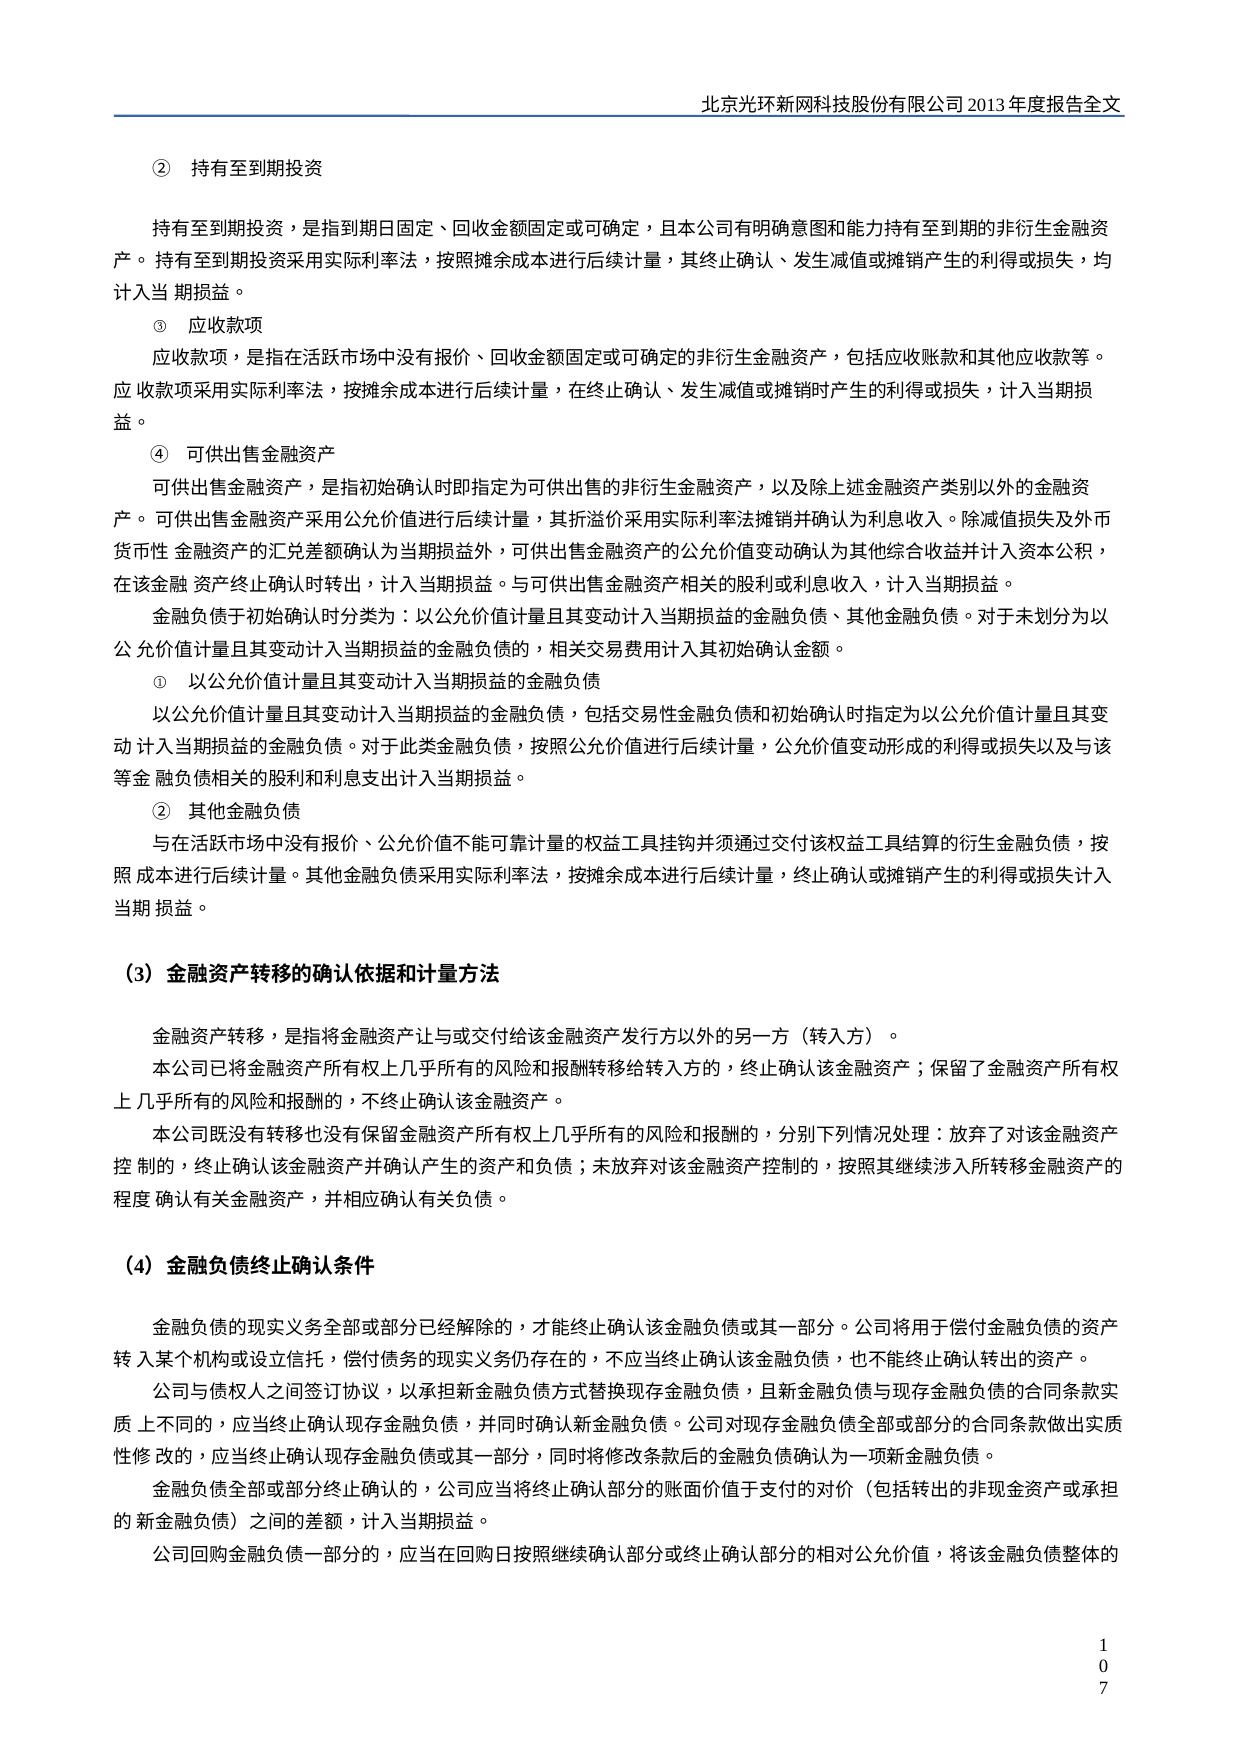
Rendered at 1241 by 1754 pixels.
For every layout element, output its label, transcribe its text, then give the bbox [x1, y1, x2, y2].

list 应收款项 [113, 306, 1123, 339]
text 金融负债于初始确认时分类为：以公允价值计量且其变动计入当期损益的金融负债、其他金融负债。对于未划分为以公 允价值计量且其变动计入当期损益的金融负债的，相关交易费用计入其初始确认金额。 [113, 598, 1123, 663]
text 金融负债的现实义务全部或部分已经解除的，才能终止确认该金融负债或其一部分。公司将用于偿付金融负债的资产转 入某个机构或设立信托，偿付债务的现实义务仍存在的，不应当终止确认该金融负债，也不能终止确认转出的资产。 [113, 1308, 1123, 1373]
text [113, 1535, 1123, 1567]
text 本公司既没有转移也没有保留金融资产所有权上几乎所有的风险和报酬的，分别下列情况处理：放弃了对该金融资产控 制的，终止确认该金融资产并确认产生的资产和负债；未放弃对该金融资产控制的，按照其继续涉入所转移金融资产的程度 确认有关金融资产，并相应确认有关负债。 [113, 1115, 1123, 1213]
text （4） 金融负债终止确认条件 [113, 1251, 1123, 1279]
list 其他金融负债 [113, 792, 1123, 825]
text （3） 金融资产转移的确认依据和计量方法 [113, 959, 1123, 988]
text 金融负债全部或部分终止确认的，公司应当将终止确认部分的账面价值于支付的对价（包括转出的非现金资产或承担的 新金融负债）之间的差额，计入当期损益。 [113, 1470, 1123, 1535]
text 可供出售金融资产，是指初始确认时即指定为可供出售的非衍生金融资产，以及除上述金融资产类别以外的金融资产。 可供出售金融资产采用公允价值进行后续计量，其折溢价采用实际利率法摊销并确认为利息收入。除减值损失及外币货币性 金融资产的汇兑差额确认为当期损益外，可供出售金融资产的公允价值变动确认为其他综合收益并计入资本公积，在该金融 资产终止确认时转出，计入当期损益。与可供出售金融资产相关的股利或利息收入，计入当期损益。 [113, 468, 1123, 598]
list 持有至到期投资 [113, 149, 1123, 182]
text 持有至到期投资，是指到期日固定、回收金额固定或可确定，且本公司有明确意图和能力持有至到期的非衍生金融资产。 持有至到期投资采用实际利率法，按照摊余成本进行后续计量，其终止确认、发生减值或摊销产生的利得或损失，均计入当 期损益。 [113, 209, 1123, 306]
list 以公允价值计量且其变动计入当期损益的金融负债 [113, 663, 1123, 695]
text 公司与债权人之间签订协议，以承担新金融负债方式替换现存金融负债，且新金融负债与现存金融负债的合同条款实质 上不同的，应当终止确认现存金融负债，并同时确认新金融负债。公司对现存金融负债全部或部分的合同条款做出实质性修 改的，应当终止确认现存金融负债或其一部分，同时将修改条款后的金融负债确认为一项新金融负债。 [113, 1373, 1123, 1470]
text 应收款项，是指在活跃市场中没有报价、回收金额固定或可确定的非衍生金融资产，包括应收账款和其他应收款等。应 收款项采用实际利率法，按摊余成本进行后续计量，在终止确认、发生减值或摊销时产生的利得或损失，计入当期损益。 [113, 339, 1123, 436]
text 与在活跃市场中没有报价、公允价值不能可靠计量的权益工具挂钩并须通过交付该权益工具结算的衍生金融负债，按照 成本进行后续计量。其他金融负债采用实际利率法，按摊余成本进行后续计量，终止确认或摊销产生的利得或损失计入当期 损益。 [113, 825, 1123, 922]
list 可供出售金融资产 [113, 436, 1123, 468]
text 金融资产转移，是指将金融资产让与或交付给该金融资产发行方以外的另一方（转入方）。 [113, 1017, 1123, 1050]
text 本公司已将金融资产所有权上几乎所有的风险和报酬转移给转入方的，终止确认该金融资产；保留了金融资产所有权上 几乎所有的风险和报酬的，不终止确认该金融资产。 [113, 1050, 1123, 1115]
text 以公允价值计量且其变动计入当期损益的金融负债，包括交易性金融负债和初始确认时指定为以公允价值计量且其变动 计入当期损益的金融负债。对于此类金融负债，按照公允价值进行后续计量，公允价值变动形成的利得或损失以及与该等金 融负债相关的股利和利息支出计入当期损益。 [113, 695, 1123, 792]
